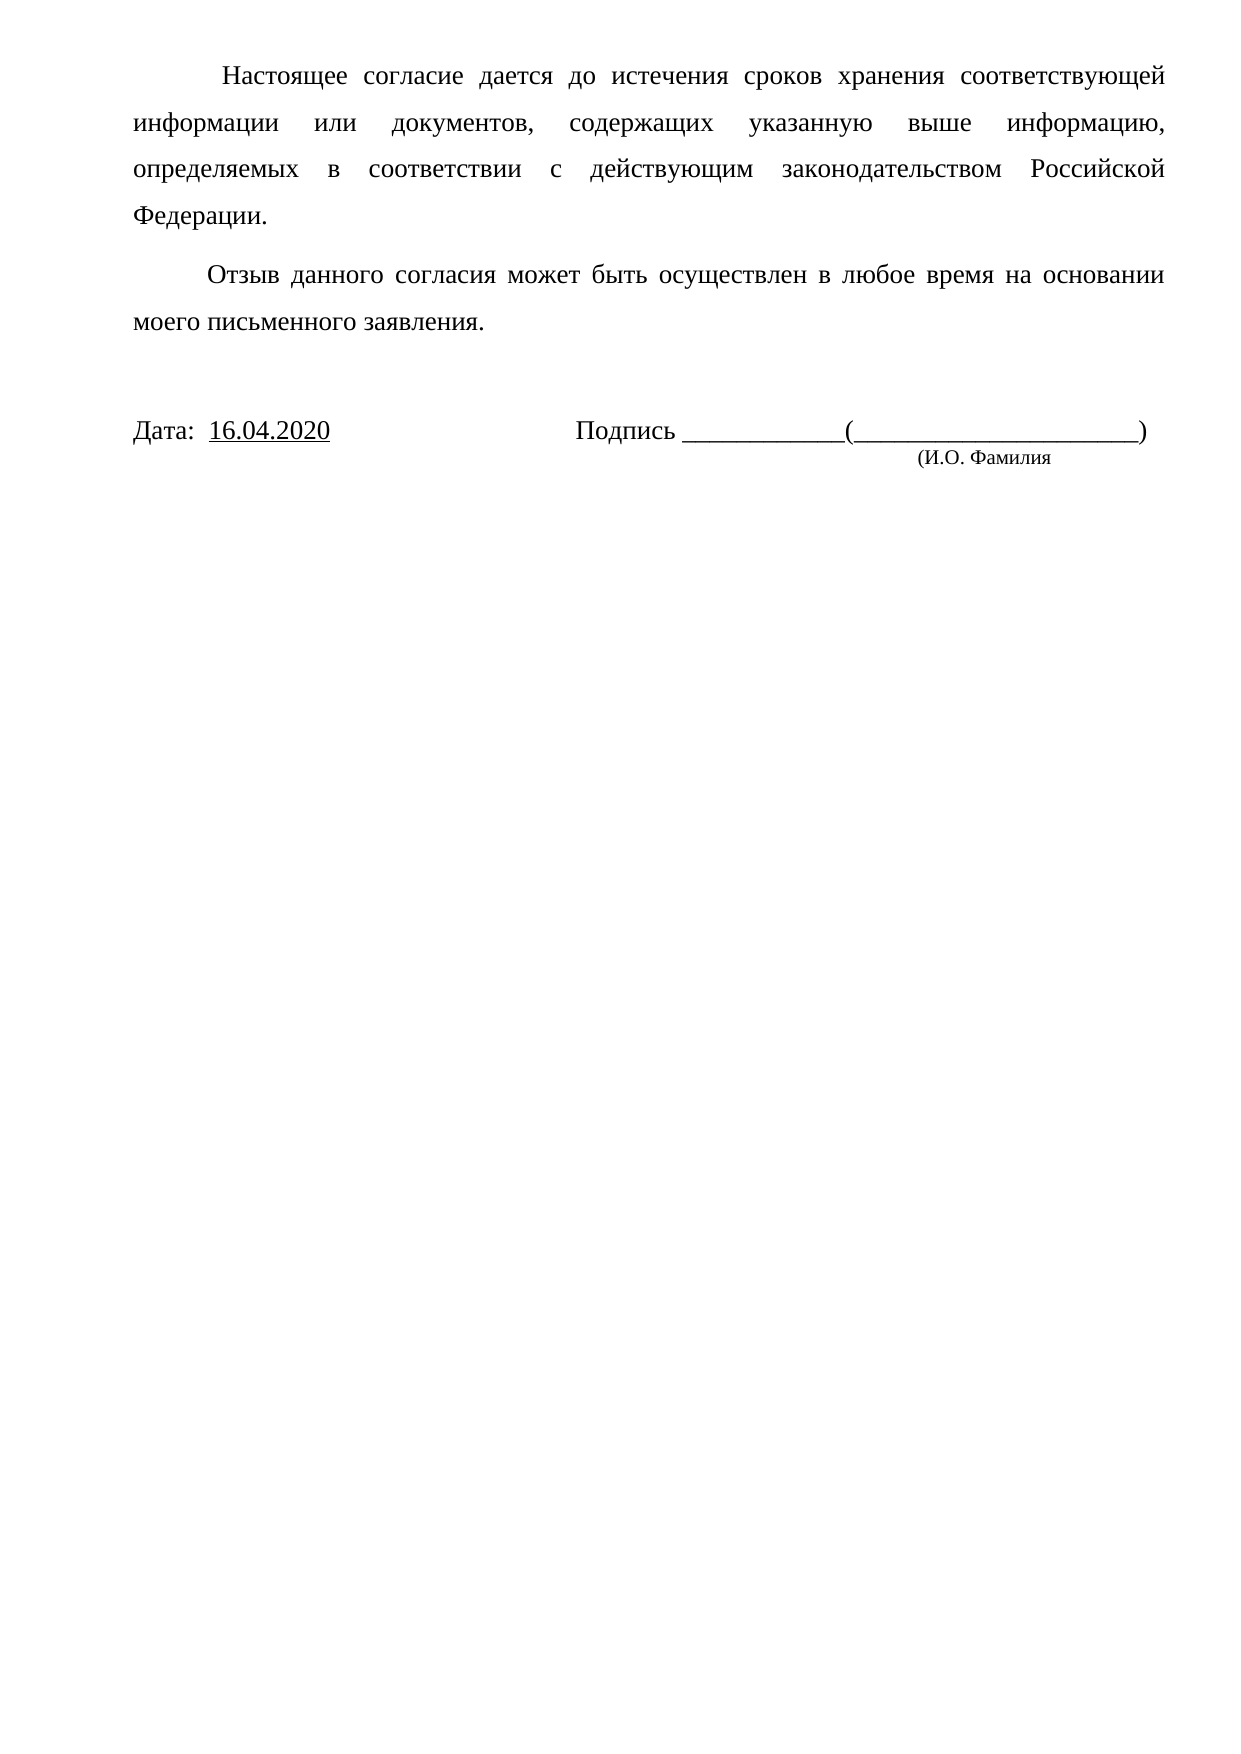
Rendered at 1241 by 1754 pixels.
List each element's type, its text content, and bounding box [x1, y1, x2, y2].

text Дата: 16.04.2020 Подпись ____________(_____________________) [133, 414, 1167, 445]
text Настоящее согласие дается до истечения сроков хранения соответствующей информации или документов, содержащих указанную выше информацию, определяемых в соответствии с действующим законодательством Российской Федерации. [133, 59, 1167, 230]
list (И.О. Фамилия [133, 445, 1167, 469]
text Отзыв данного согласия может быть осуществлен в любое время на основании моего письменного заявления. [133, 258, 1167, 336]
